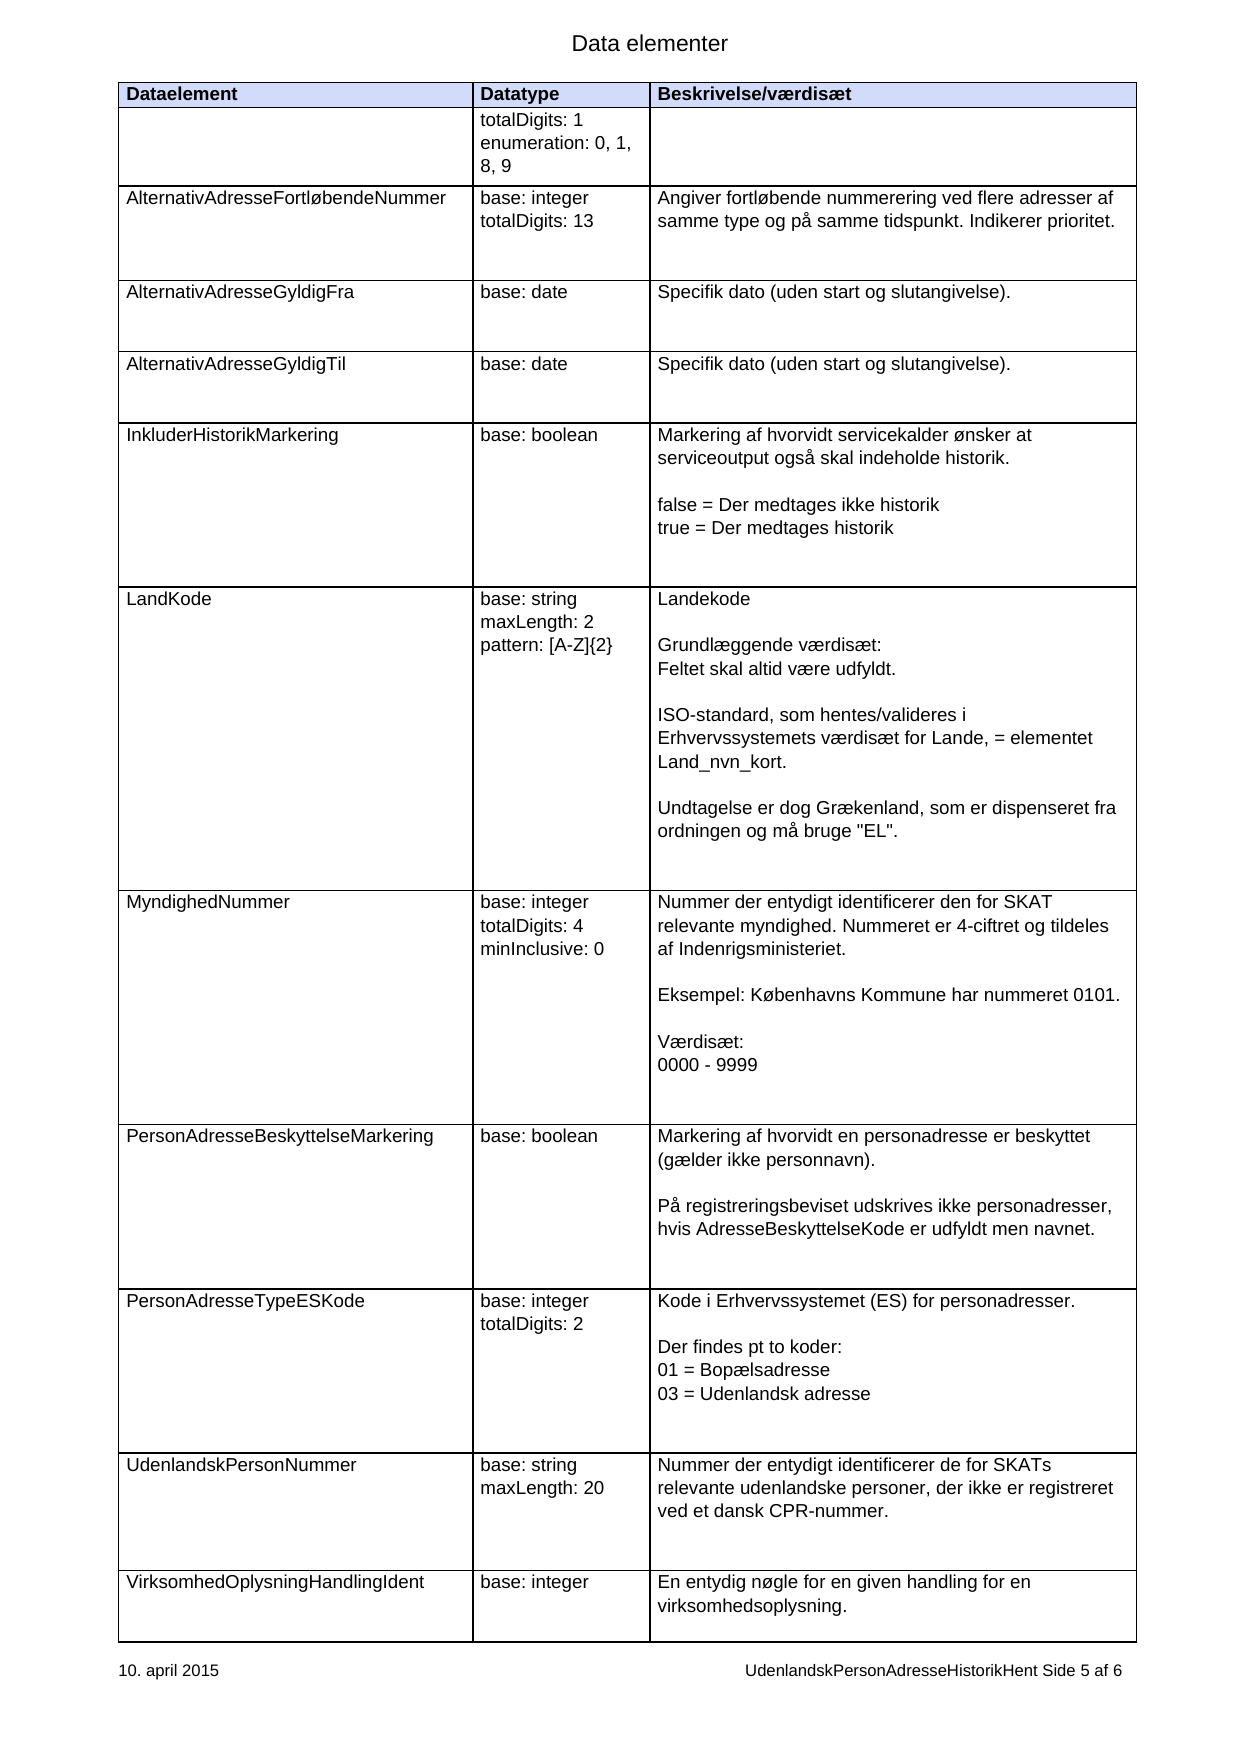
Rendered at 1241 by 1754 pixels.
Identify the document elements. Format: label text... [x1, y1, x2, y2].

table_cell Landekode Grundlæggende værdisæt: Feltet skal altid være udfyldt. ISO-standard, som hentes/valideres i Erhvervssystemets værdisæt for Lande, = elementet Land_nvn_kort. Undtagelse er dog Grækenland, som er dispenseret fra ordningen og må bruge "EL". [651, 588, 1136, 890]
table_cell base: integer [474, 1571, 649, 1641]
table_cell UdenlandskPersonNummer [119, 1454, 472, 1570]
table_cell InkluderHistorikMarkering [119, 424, 472, 586]
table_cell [119, 1571, 472, 1641]
table_cell base: string maxLength: 2 pattern: [A-Z]{2} [474, 588, 649, 890]
table_cell base: boolean [474, 424, 649, 586]
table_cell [474, 108, 649, 185]
table_cell base: integer totalDigits: 2 [474, 1290, 649, 1452]
table_cell base: integer totalDigits: 13 [474, 187, 649, 279]
table_cell PersonAdresseBeskyttelseMarkering [119, 1125, 472, 1288]
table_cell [651, 1571, 1136, 1641]
table_cell LandKode [119, 588, 472, 890]
table_header Datatype [474, 83, 649, 107]
table_cell base: integer totalDigits: 4 minInclusive: 0 [474, 891, 649, 1124]
table_cell AlternativAdresseFortløbendeNummer [119, 187, 472, 279]
table_cell base: string maxLength: 20 [474, 1454, 649, 1570]
table_cell MyndighedNummer [119, 891, 472, 1124]
table_cell Nummer der entydigt identificerer den for SKAT relevante myndighed. Nummeret er 4-ciftret og tildeles af Indenrigsministeriet. Eksempel: Københavns Kommune har nummeret 0101. Værdisæt: 0000 - 9999 [651, 891, 1136, 1124]
table_cell Markering af hvorvidt en personadresse er beskyttet (gælder ikke personnavn). På registreringsbeviset udskrives ikke personadresser, hvis AdresseBeskyttelseKode er udfyldt men navnet. [651, 1125, 1136, 1288]
table_cell base: boolean [474, 1125, 649, 1288]
table_cell Kode i Erhvervssystemet (ES) for personadresser. Der findes pt to koder: 01 = Bopælsadresse 03 = Udenlandsk adresse [651, 1290, 1136, 1452]
table_cell Angiver fortløbende nummerering ved flere adresser af samme type og på samme tidspunkt. Indikerer prioritet. [651, 187, 1136, 279]
table_cell base: date [474, 281, 649, 351]
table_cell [651, 108, 1136, 185]
table_cell PersonAdresseTypeESKode [119, 1290, 472, 1452]
table_cell Specifik dato (uden start og slutangivelse). [651, 352, 1136, 422]
table_cell AlternativAdresseGyldigTil [119, 352, 472, 422]
table_cell Markering af hvorvidt servicekalder ønsker at serviceoutput også skal indeholde historik. false = Der medtages ikke historik true = Der medtages historik [651, 424, 1136, 586]
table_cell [119, 108, 472, 185]
table_cell Nummer der entydigt identificerer de for SKATs relevante udenlandske personer, der ikke er registreret ved et dansk CPR-nummer. [651, 1454, 1136, 1570]
table_header Beskrivelse/værdisæt [651, 83, 1136, 107]
table_cell AlternativAdresseGyldigFra [119, 281, 472, 351]
table_header Dataelement [119, 83, 472, 107]
table_cell base: date [474, 352, 649, 422]
table_cell Specifik dato (uden start og slutangivelse). [651, 281, 1136, 351]
